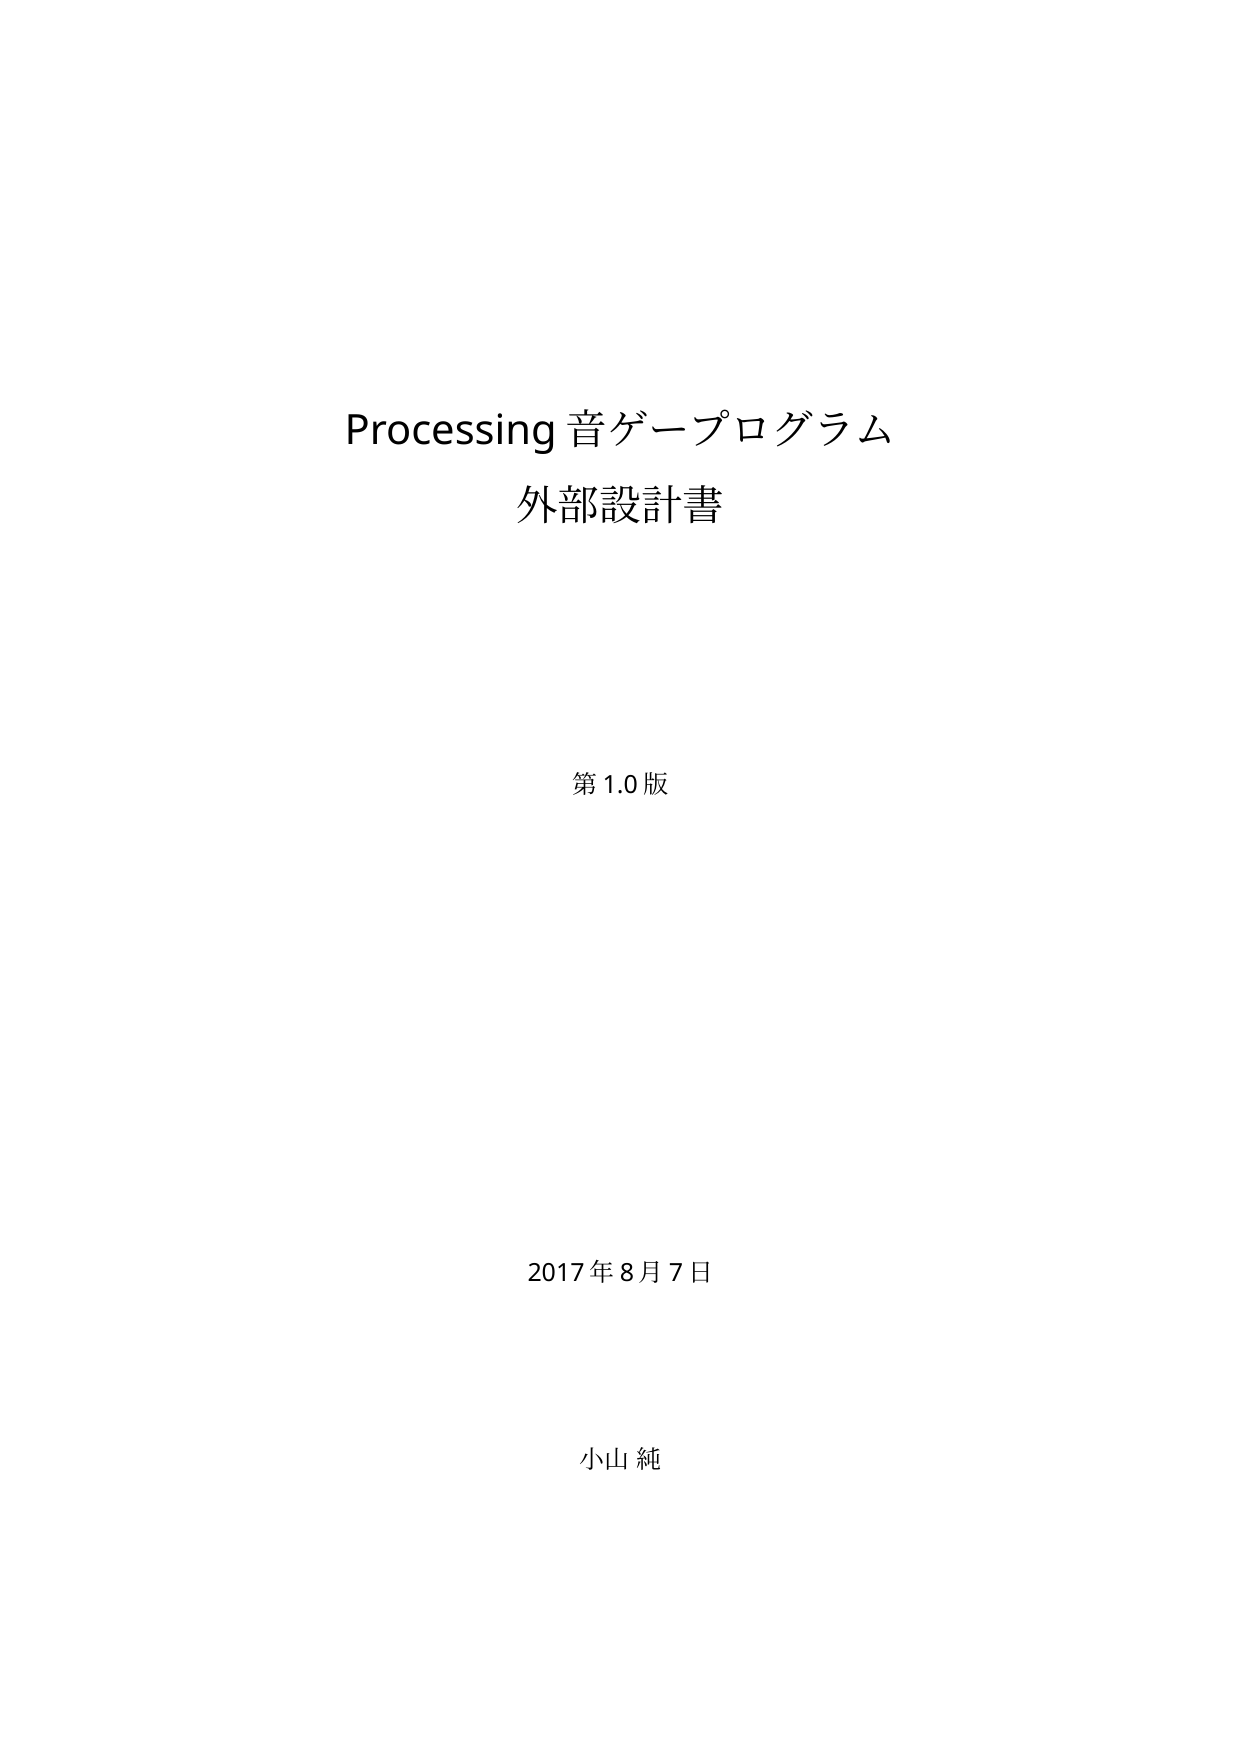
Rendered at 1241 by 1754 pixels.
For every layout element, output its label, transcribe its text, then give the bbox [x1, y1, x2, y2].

text 2017年8月7日 [112, 1252, 1128, 1289]
text 第1.0版 [112, 764, 1128, 802]
text 外部設計書 [112, 464, 1128, 539]
text Processing音ゲープログラム [112, 389, 1128, 464]
text 小山 純 [112, 1439, 1128, 1477]
